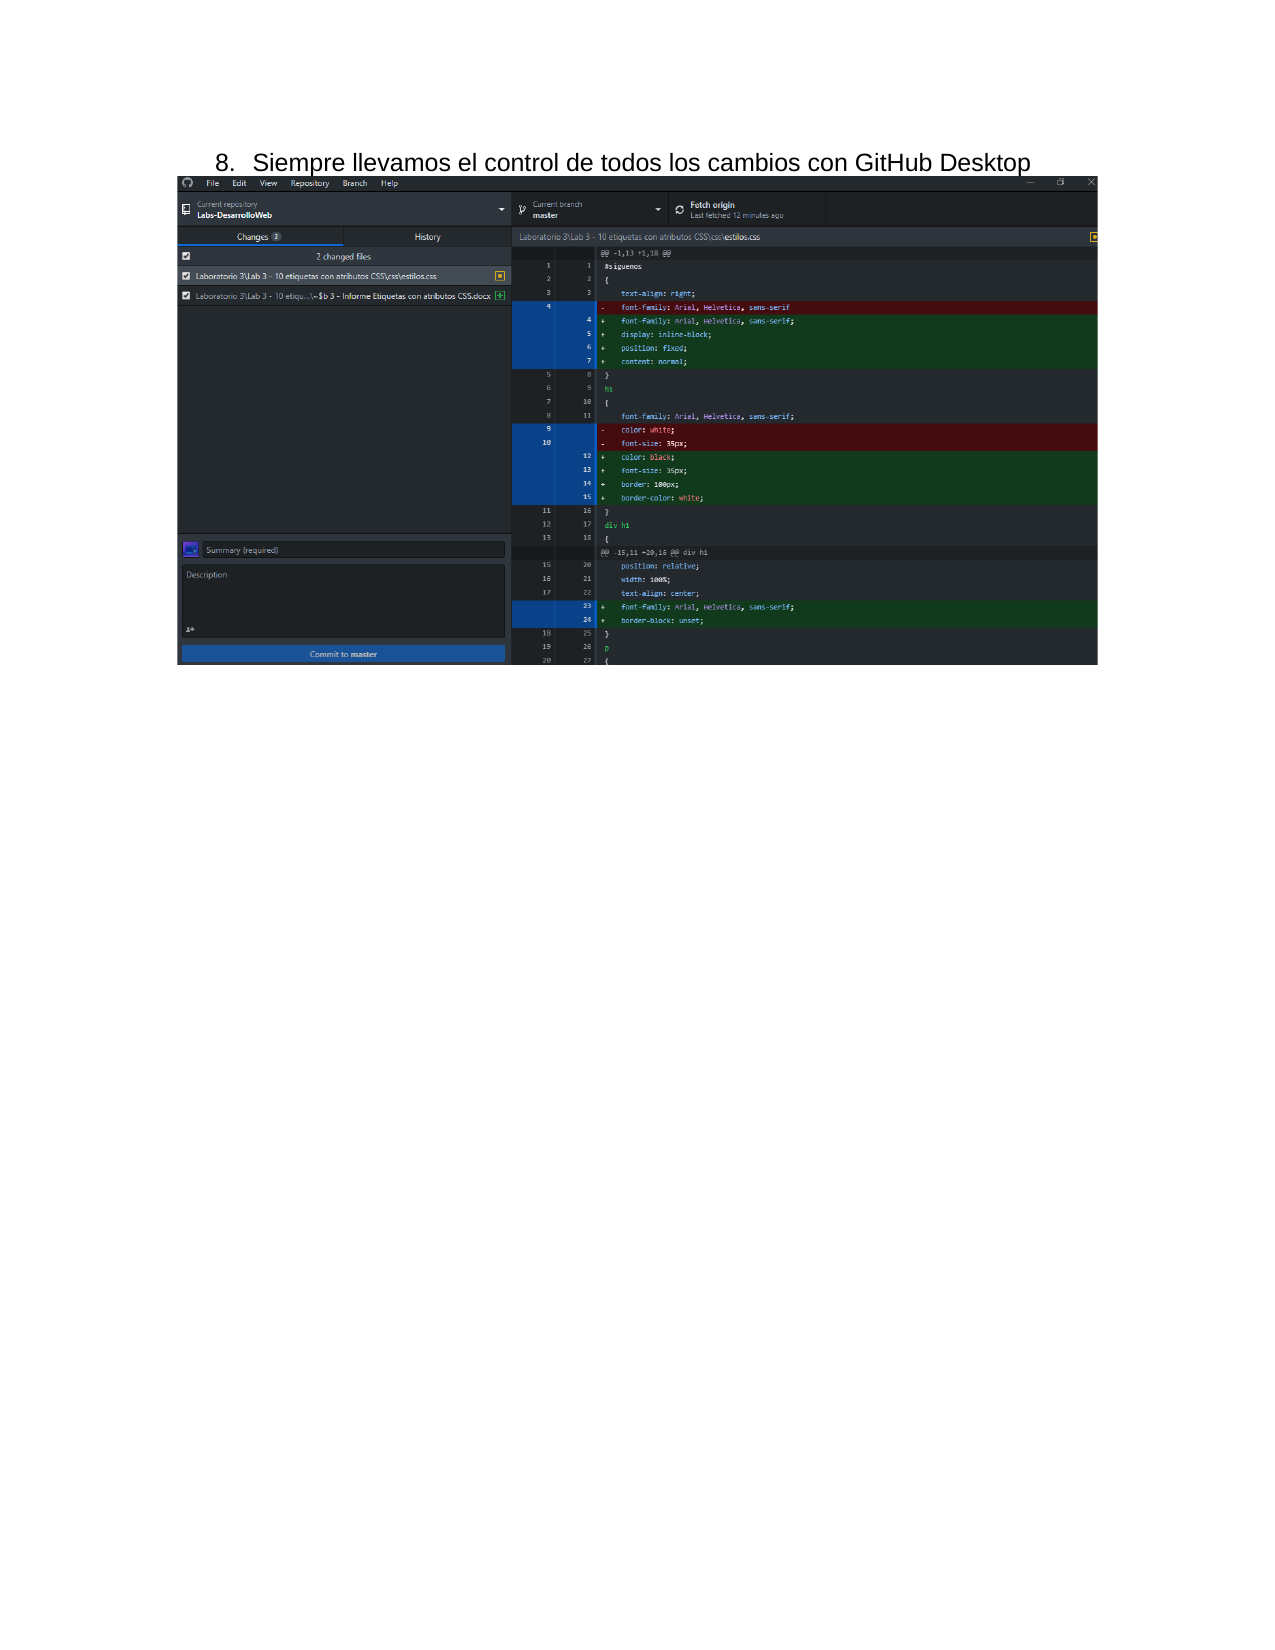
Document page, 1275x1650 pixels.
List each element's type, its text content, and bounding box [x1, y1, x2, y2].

list Siempre llevamos el control de todos los cambios con GitHub Desktop [215, 148, 1098, 176]
picture [177, 176, 1098, 665]
